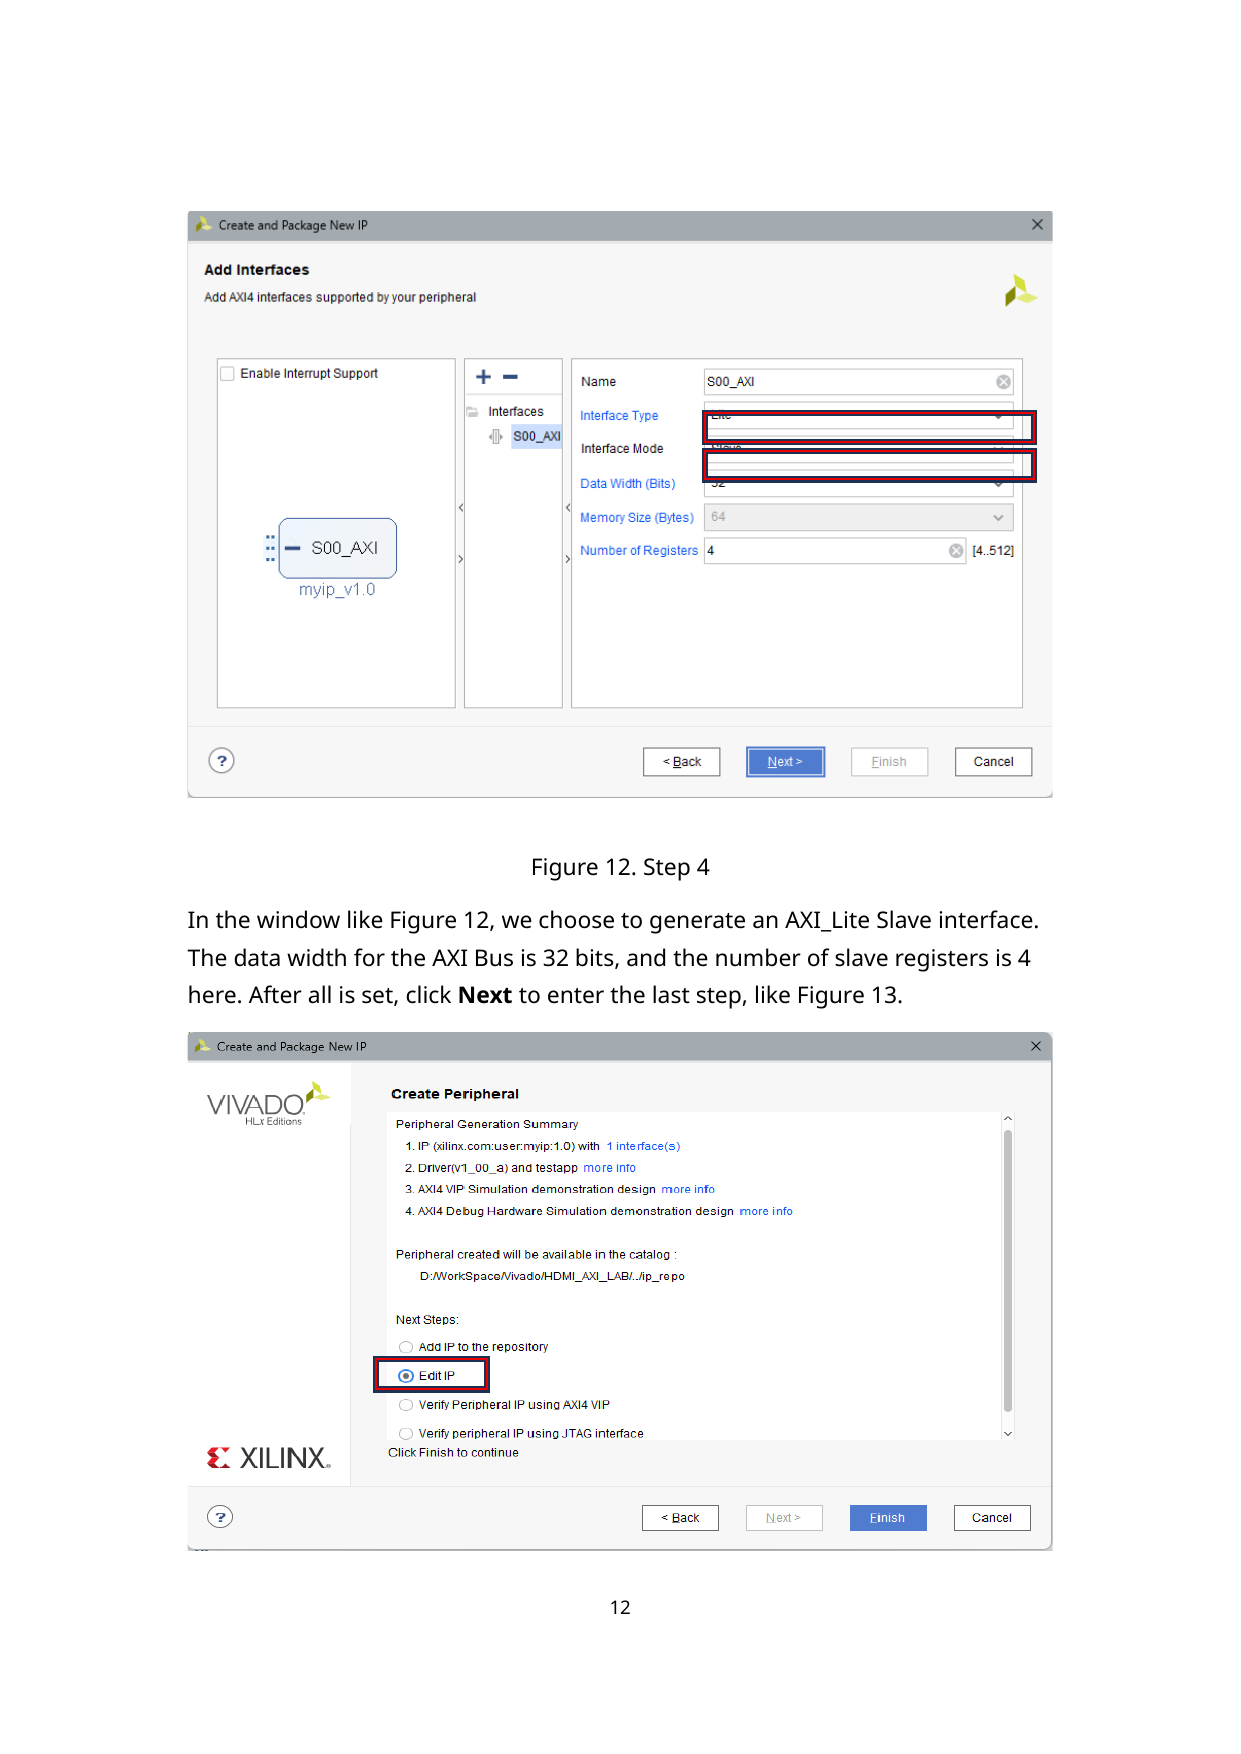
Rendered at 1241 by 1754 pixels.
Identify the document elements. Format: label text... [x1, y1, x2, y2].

text In the window like Figure 12, we choose to generate an AXI_Lite Slave interface. The data width for the AXI Bus is 32 bits, and the number of slave registers is 4 here. After all is set, click Next to enter the last step, like Figure 13. [187, 904, 1053, 1011]
picture [187, 211, 1053, 798]
picture [187, 1032, 1053, 1551]
text Figure 12. Step 4 [187, 850, 1053, 882]
